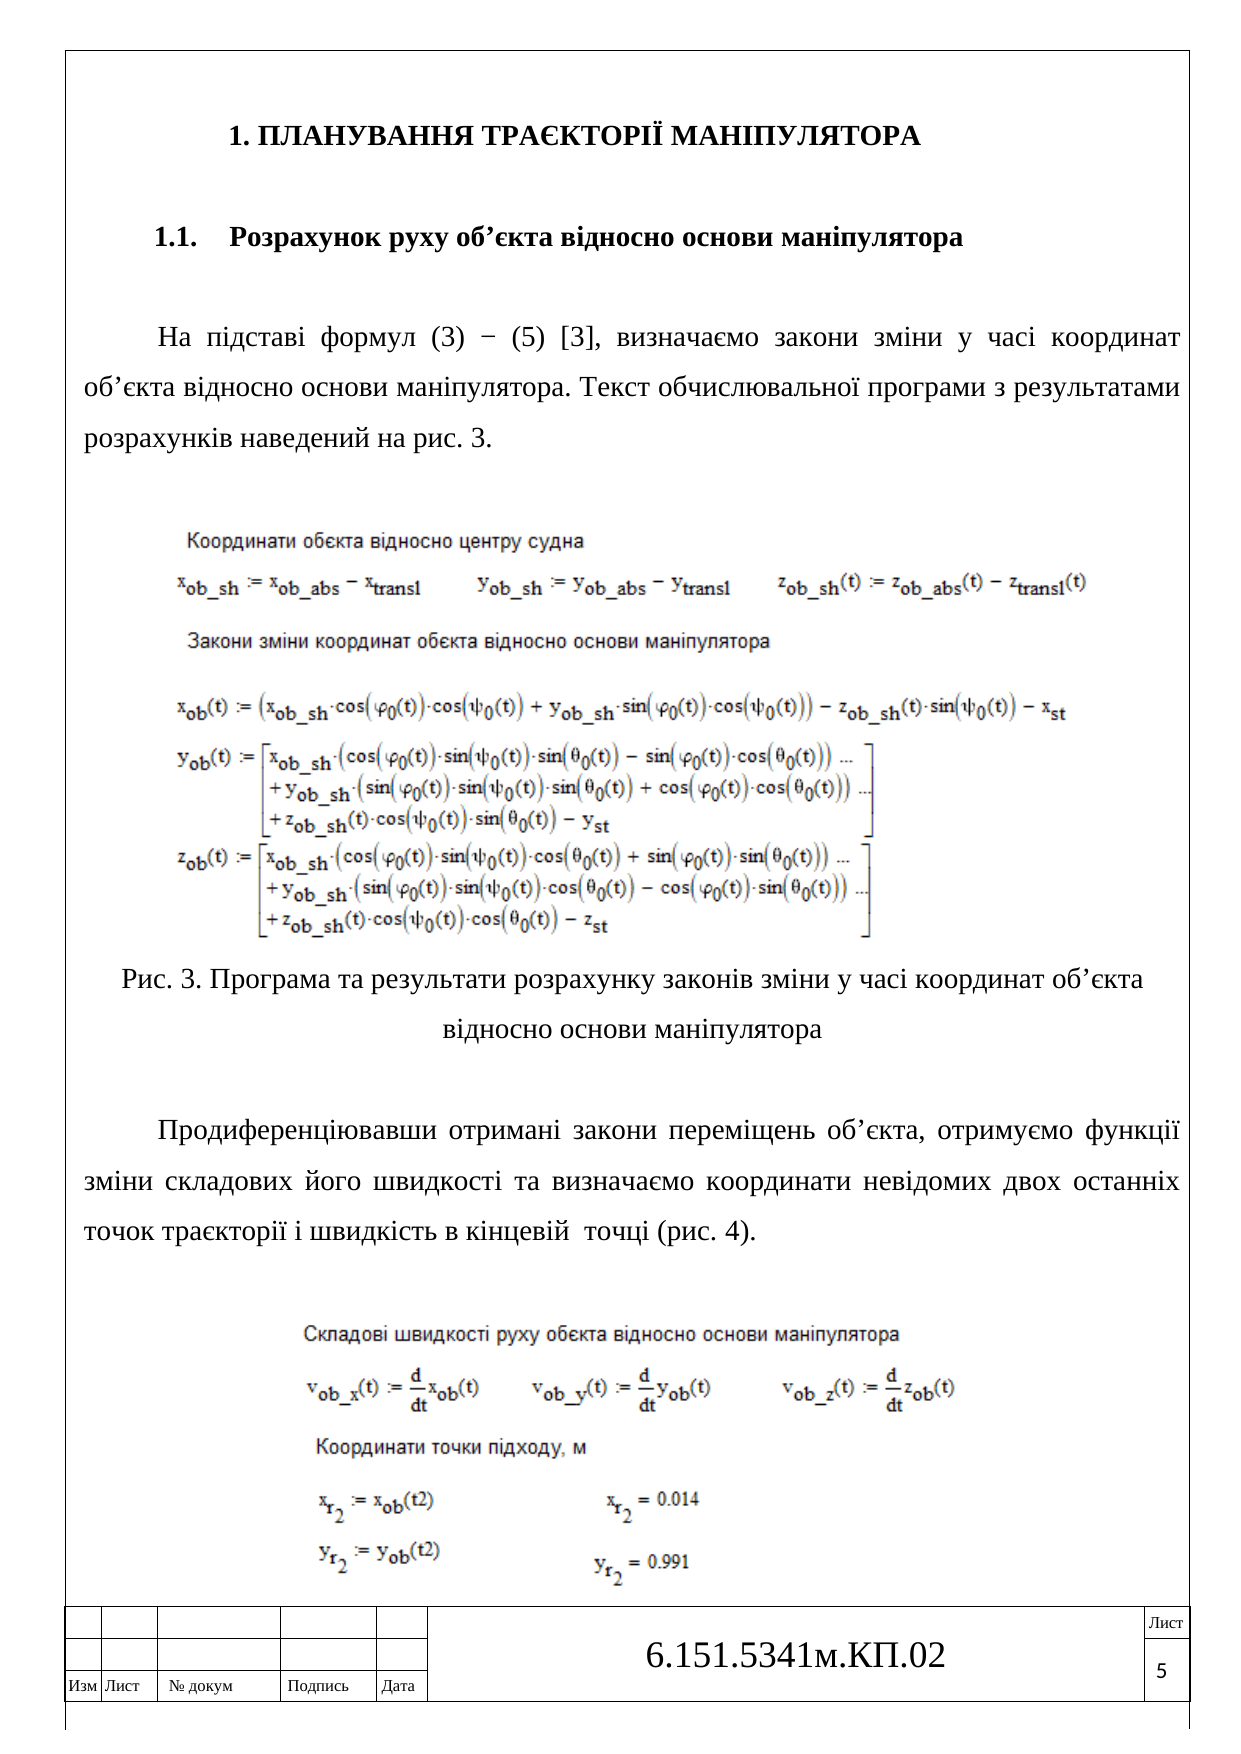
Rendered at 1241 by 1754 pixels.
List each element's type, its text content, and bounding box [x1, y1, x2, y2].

text На підставі формул (3) − (5) [3], визначаємо закони зміни у часі координат об’єкта відносно основи маніпулятора. Текст обчислювальної програми з результатами розрахунків наведений на рис. 3. [84, 319, 1181, 453]
picture [167, 520, 1094, 947]
subtitle ПЛАНУВАННЯ ТРАЄКТОРІЇ МАНІПУЛЯТОРА [228, 118, 1181, 152]
text Продиференціювавши отримані закони переміщень об’єкта, отримуємо функції зміни складових його швидкості та визначаємо координати невідомих двох останніх точок траєкторії і швидкість в кінцевій точці (рис. 4). [84, 1112, 1181, 1246]
text Рис. 3. Програма та результати розрахунку законів зміни у часі координат об’єкта відносно основи маніпулятора [84, 961, 1181, 1045]
picture [296, 1313, 964, 1600]
list Розрахунок руху об’єкта відносно основи маніпулятора [79, 219, 1181, 252]
